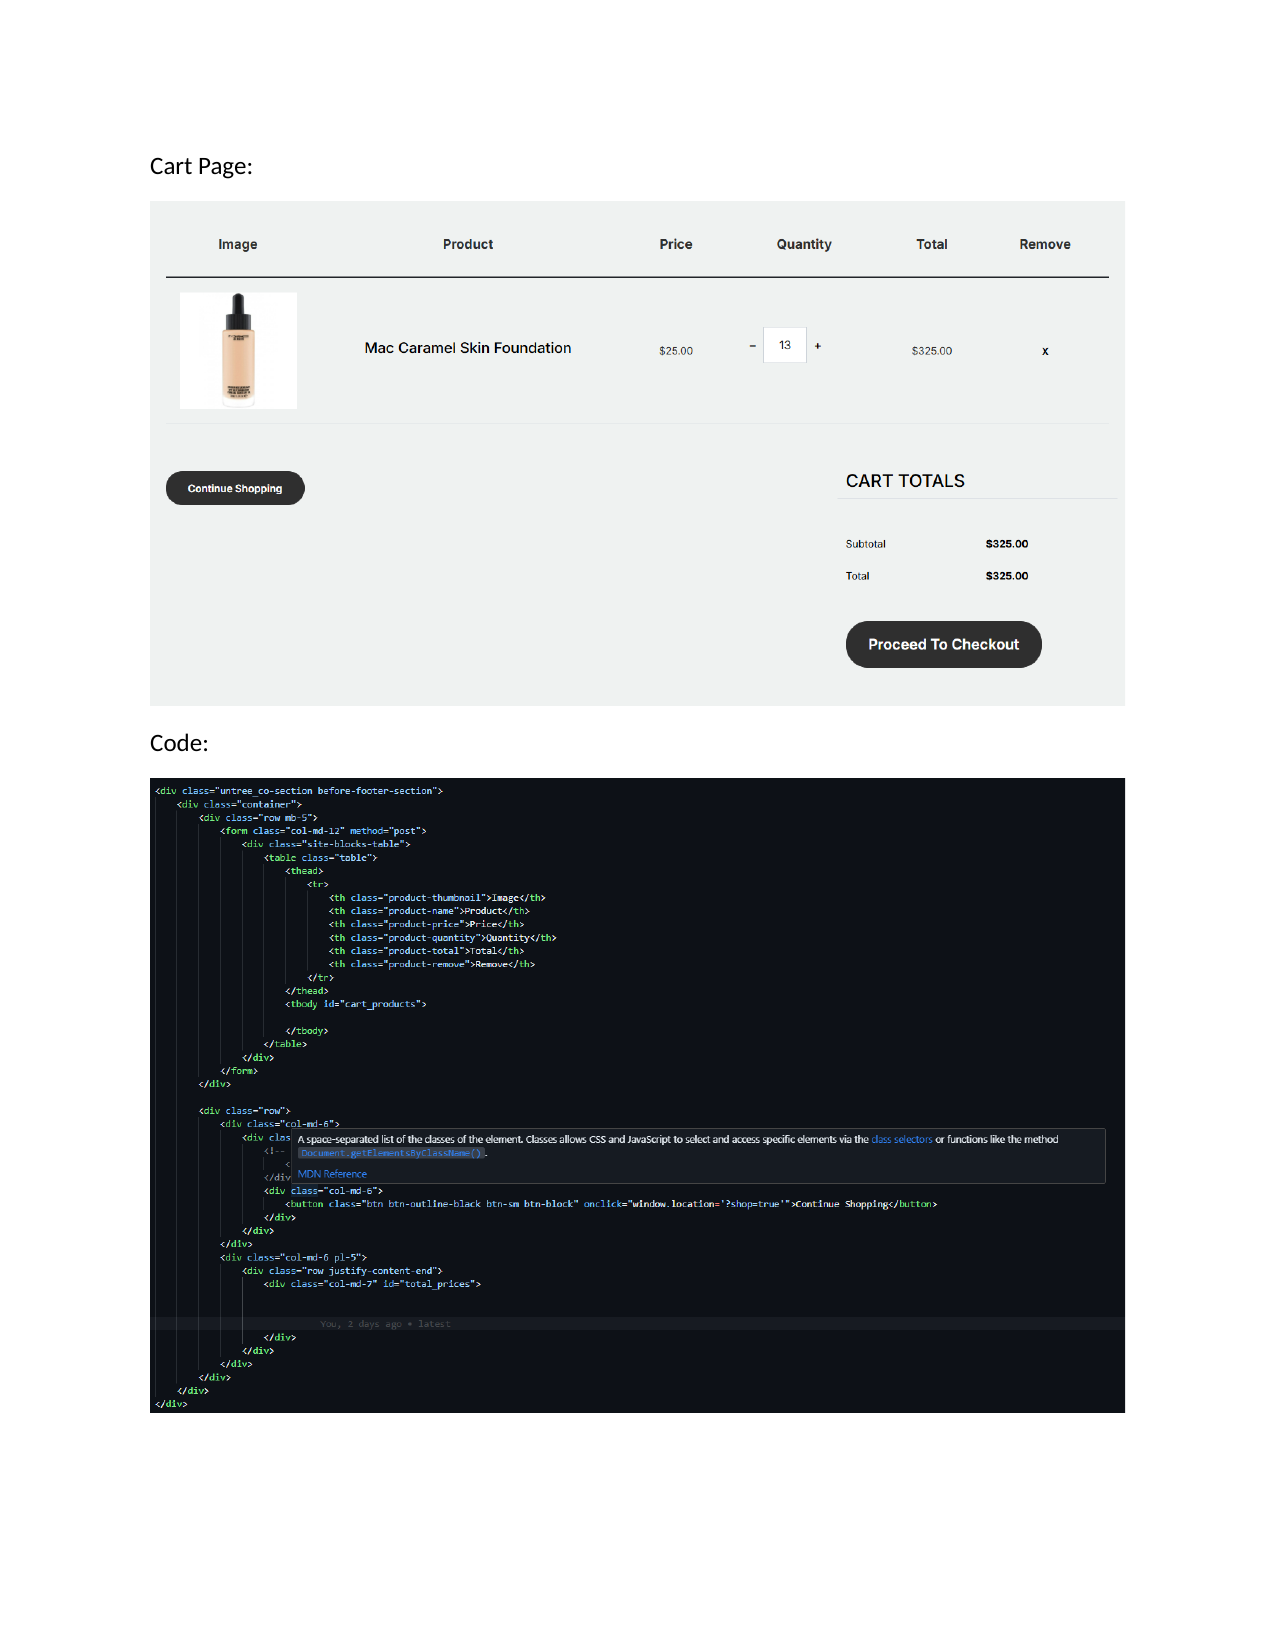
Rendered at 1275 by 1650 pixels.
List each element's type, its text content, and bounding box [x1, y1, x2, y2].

text Code: [150, 727, 1125, 757]
picture [150, 778, 1125, 1413]
text Cart Page: [150, 150, 1125, 181]
picture [150, 201, 1125, 706]
